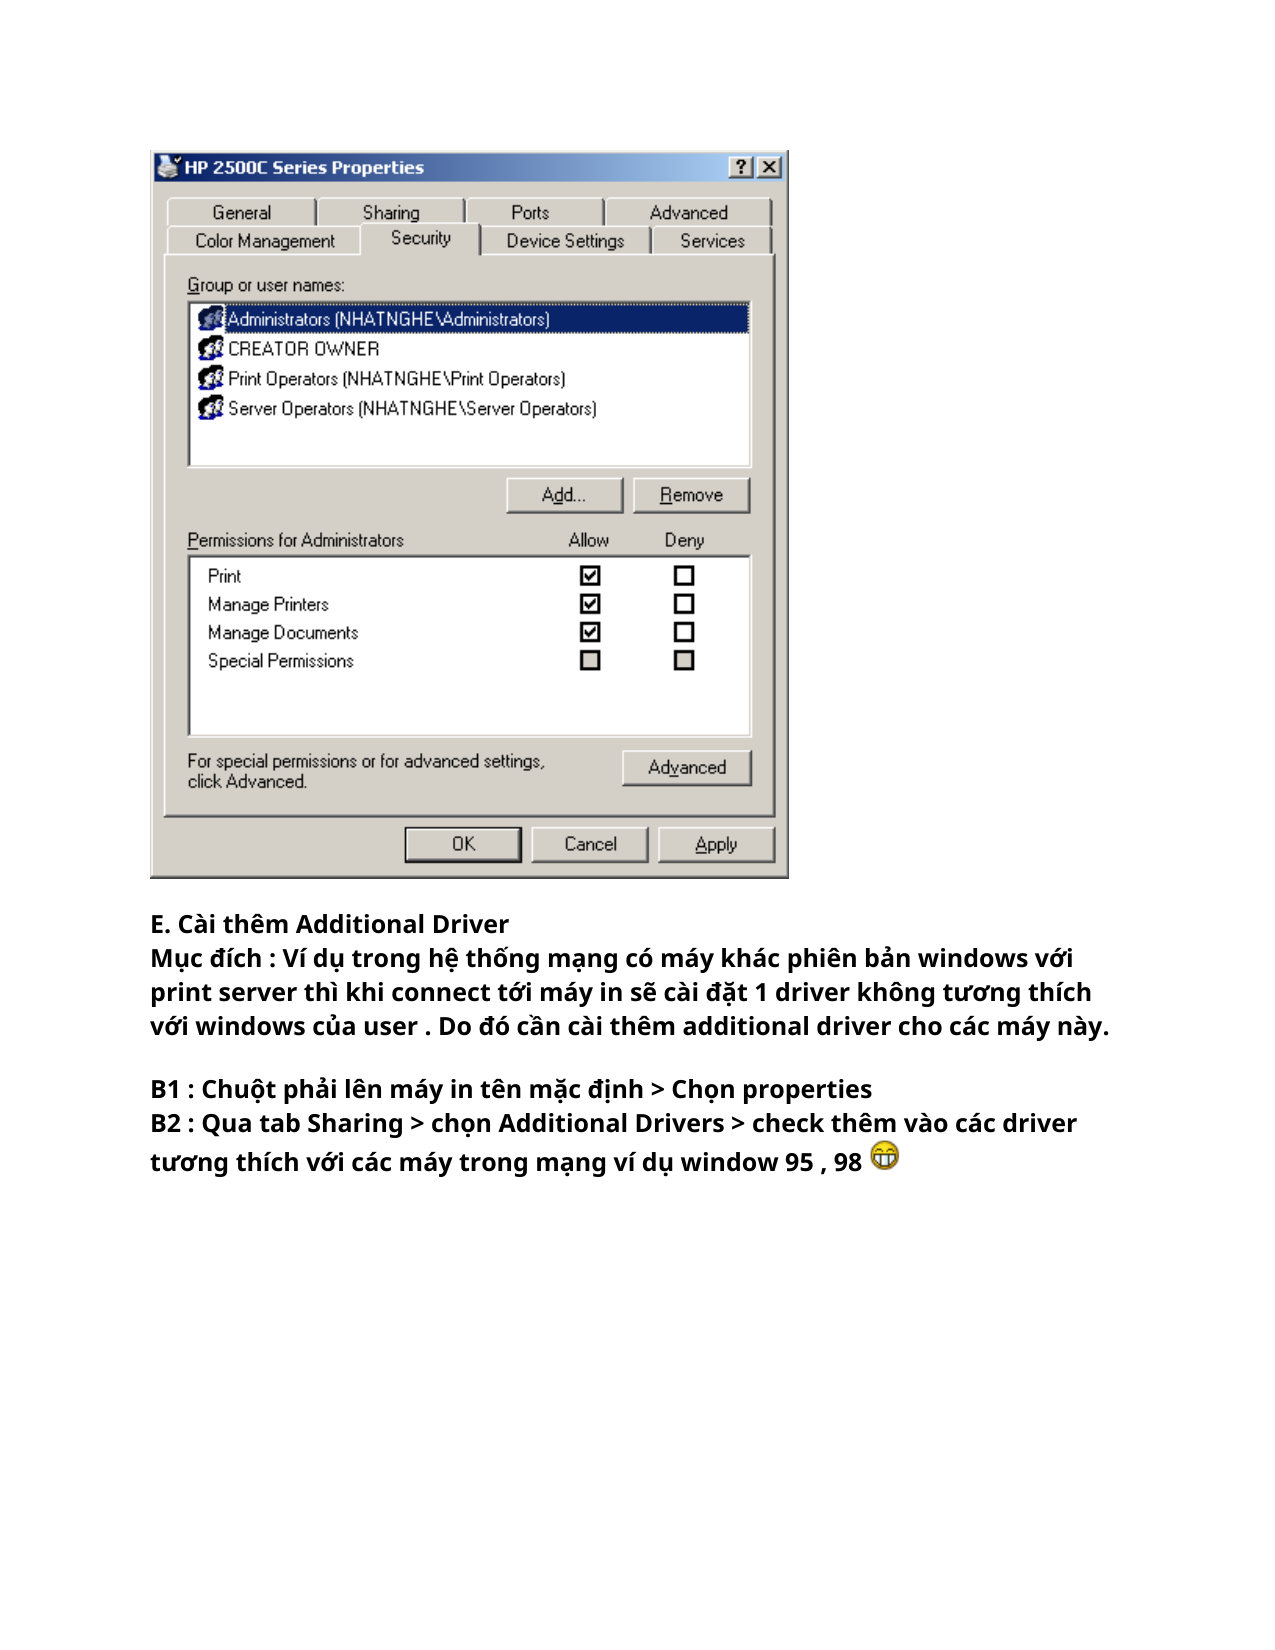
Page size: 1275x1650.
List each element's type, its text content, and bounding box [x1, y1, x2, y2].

picture [869, 1140, 901, 1172]
picture [150, 150, 789, 879]
